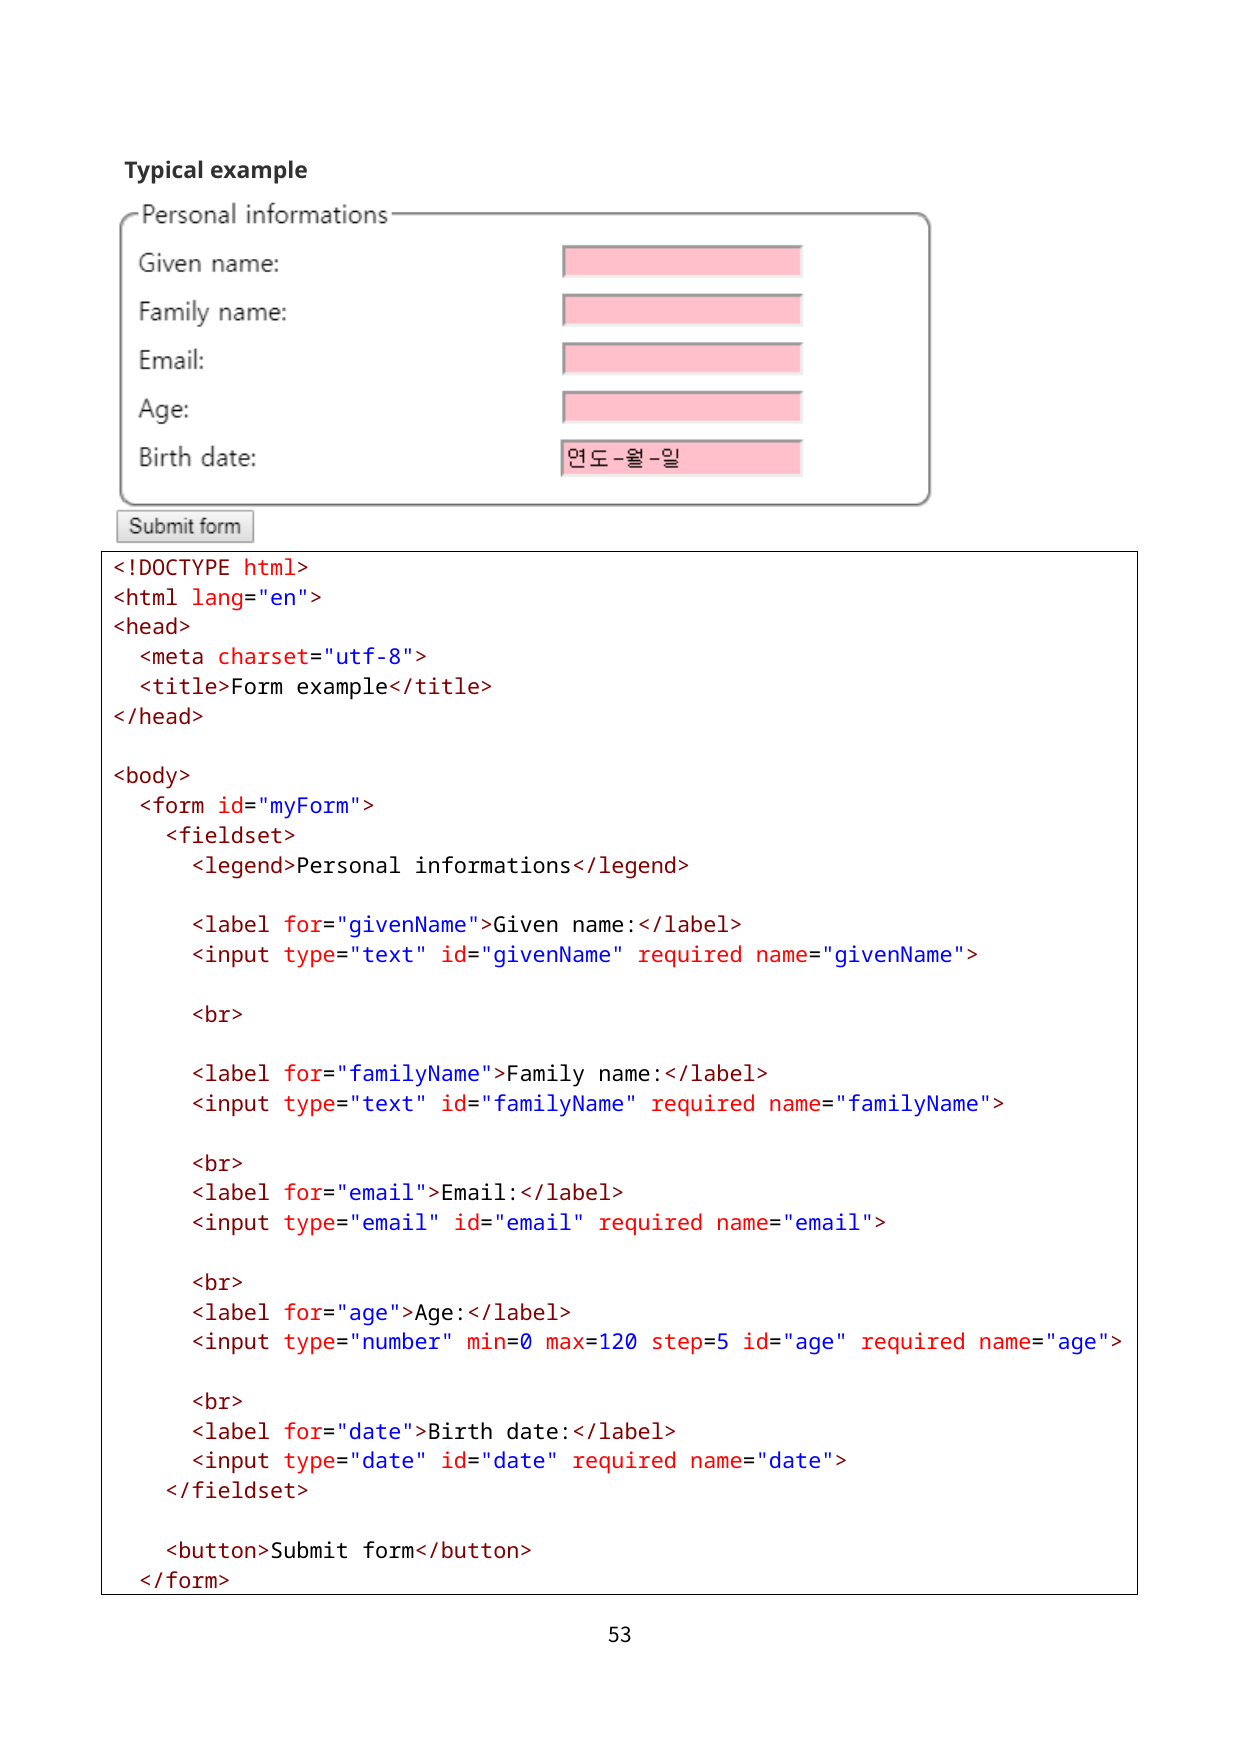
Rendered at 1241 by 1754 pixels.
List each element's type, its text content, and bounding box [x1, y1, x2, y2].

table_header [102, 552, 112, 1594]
subtitle Typical example [124, 150, 1128, 185]
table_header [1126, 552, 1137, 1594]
picture [112, 200, 938, 551]
